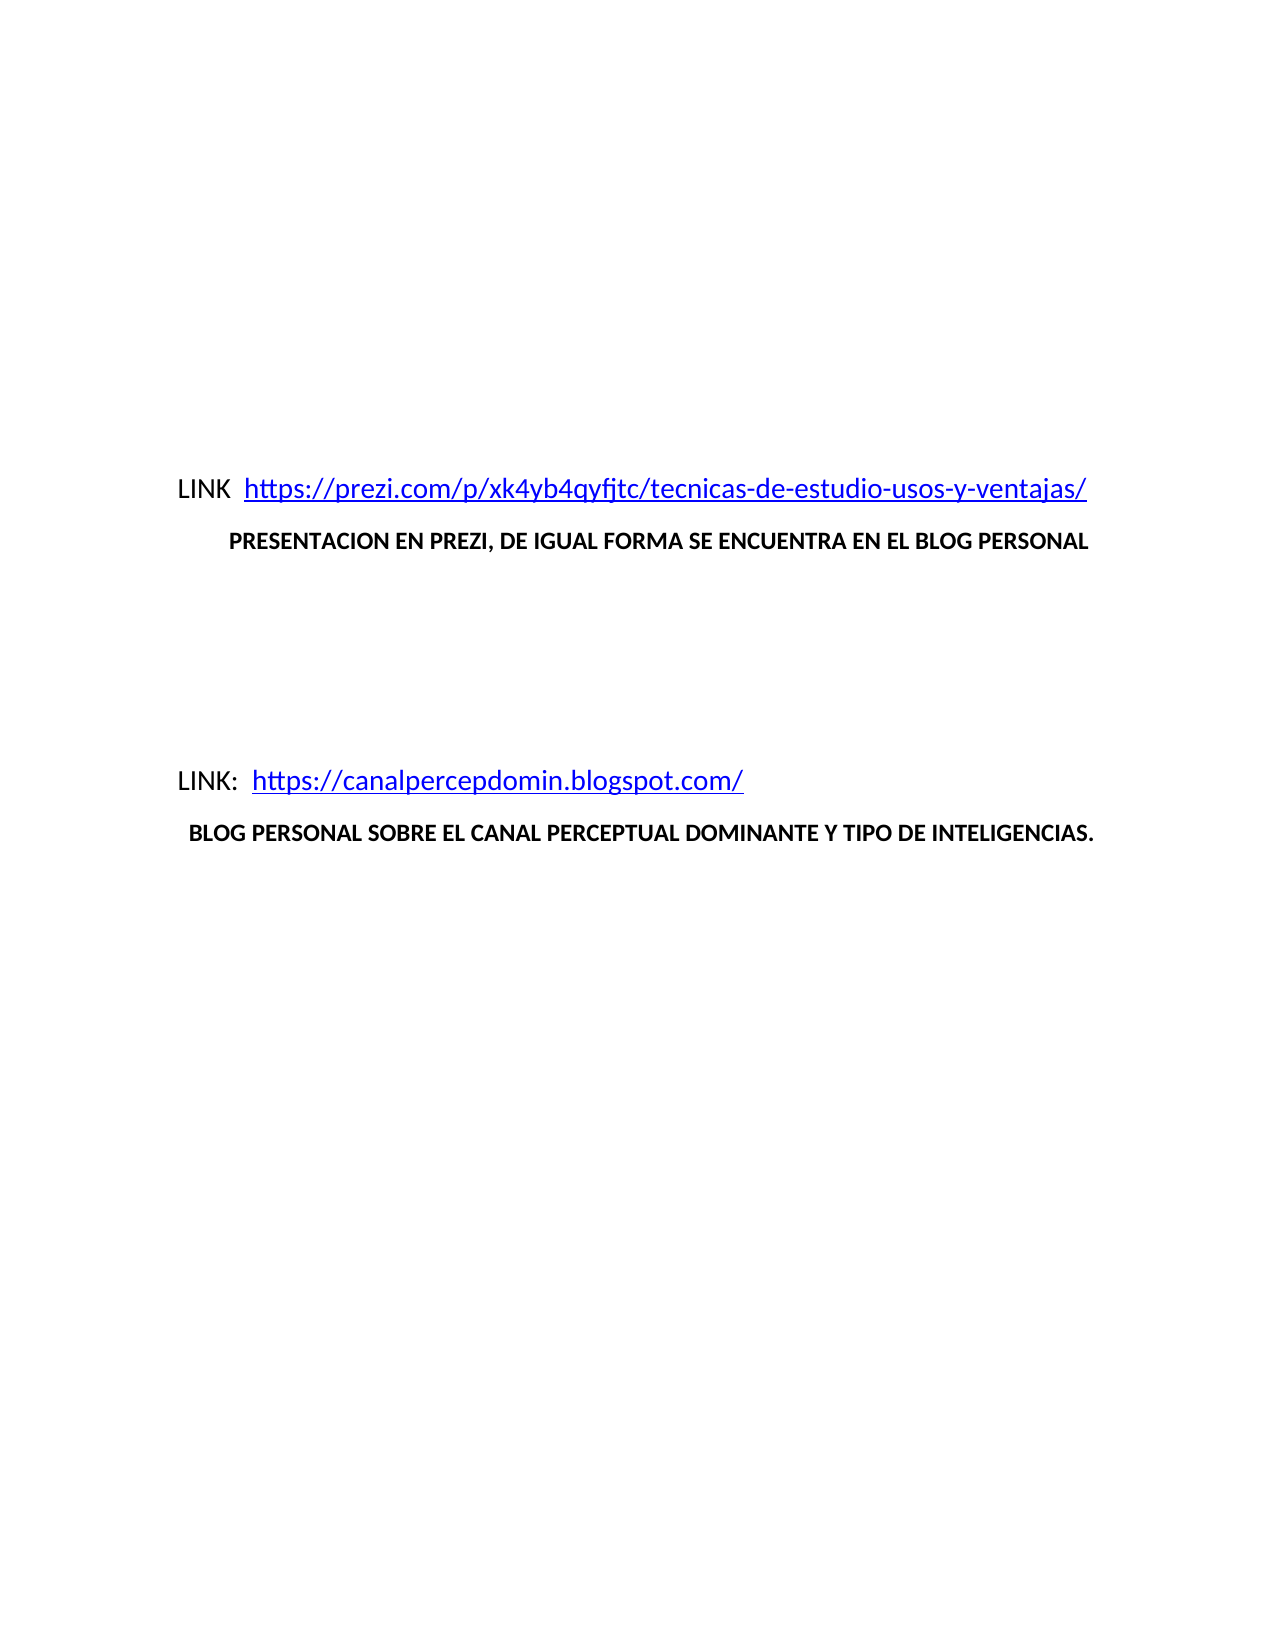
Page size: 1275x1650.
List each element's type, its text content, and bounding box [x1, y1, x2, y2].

text BLOG PERSONAL SOBRE EL CANAL PERCEPTUAL DOMINANTE Y TIPO DE INTELIGENCIAS. [177, 817, 1098, 848]
text LINK https://prezi.com/p/xk4yb4qyfjtc/tecnicas-de-estudio-usos-y-ventajas/ [177, 470, 1098, 506]
text PRESENTACION EN PREZI, DE IGUAL FORMA SE ENCUENTRA EN EL BLOG PERSONAL [177, 525, 1098, 556]
text LINK: https://canalpercepdomin.blogspot.com/ [177, 762, 1098, 798]
